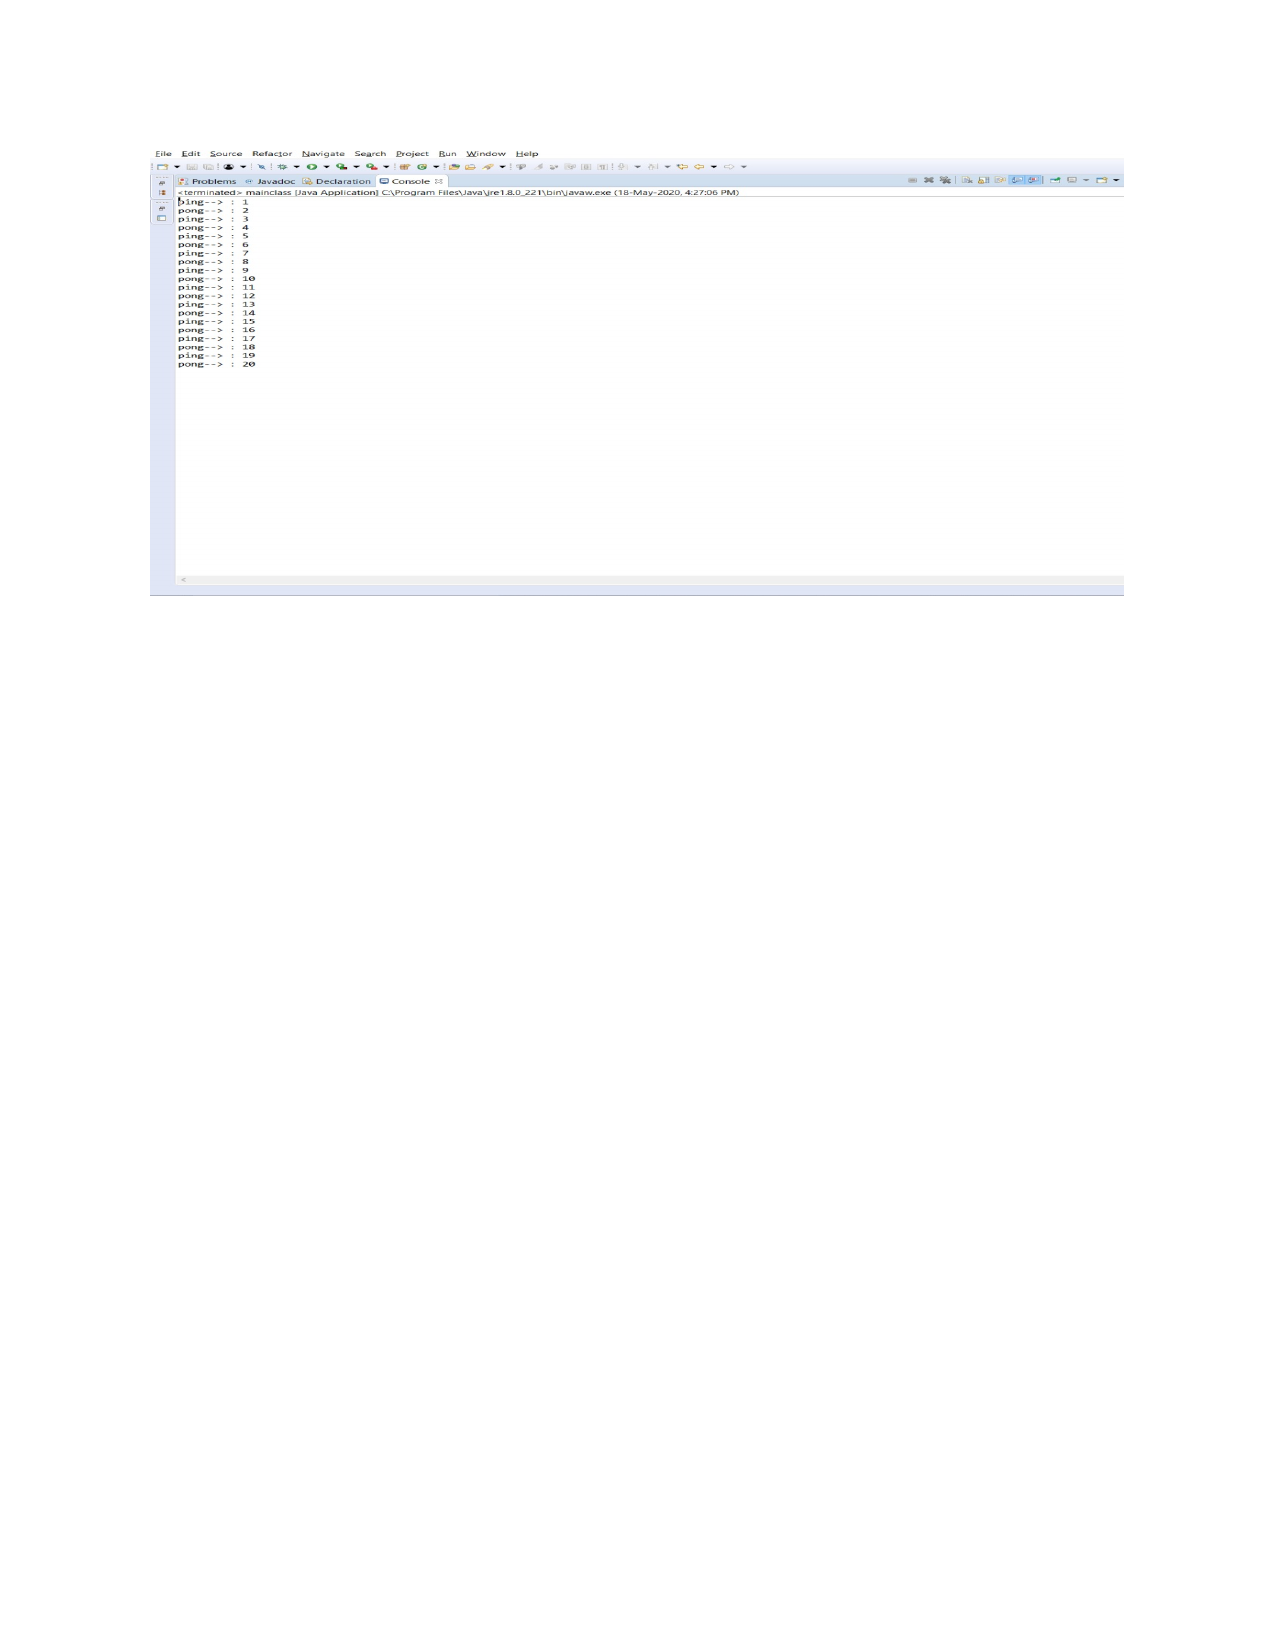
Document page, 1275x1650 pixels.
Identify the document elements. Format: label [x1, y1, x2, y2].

picture [150, 150, 1124, 596]
